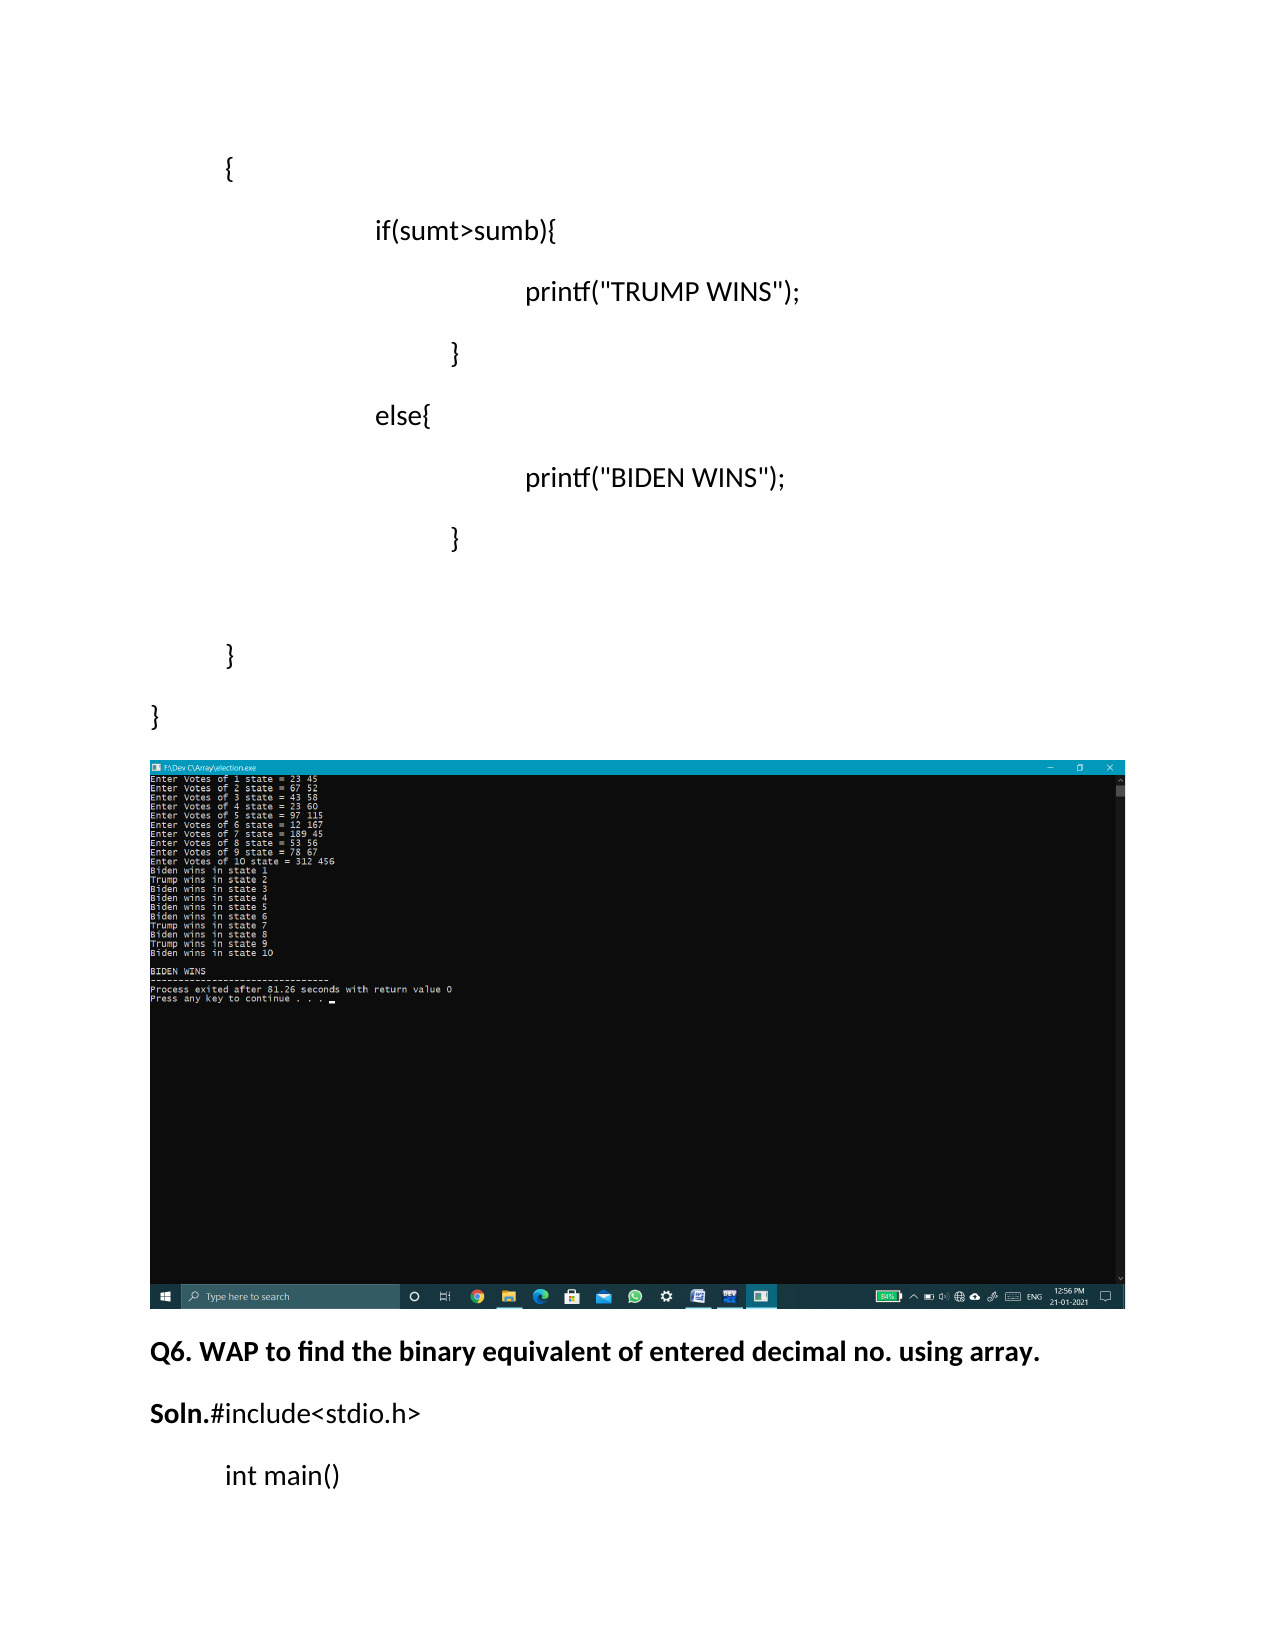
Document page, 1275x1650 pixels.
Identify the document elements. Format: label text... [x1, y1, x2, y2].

text if(sumt>sumb){ [150, 212, 1125, 247]
text printf("TRUMP WINS"); [150, 273, 1125, 309]
text else{ [150, 397, 1125, 433]
text } [150, 698, 1125, 734]
picture [150, 776, 1125, 1309]
text Q6. WAP to find the binary equivalent of entered decimal no. using array. [150, 1333, 1125, 1369]
text int main() [150, 1457, 1125, 1493]
text } [150, 637, 1125, 672]
text } [150, 521, 1125, 556]
text printf("BIDEN WINS"); [150, 459, 1125, 494]
text Soln.#include<stdio.h> [150, 1395, 1125, 1431]
text { [150, 150, 1125, 186]
picture [152, 764, 160, 770]
text } [150, 335, 1125, 371]
